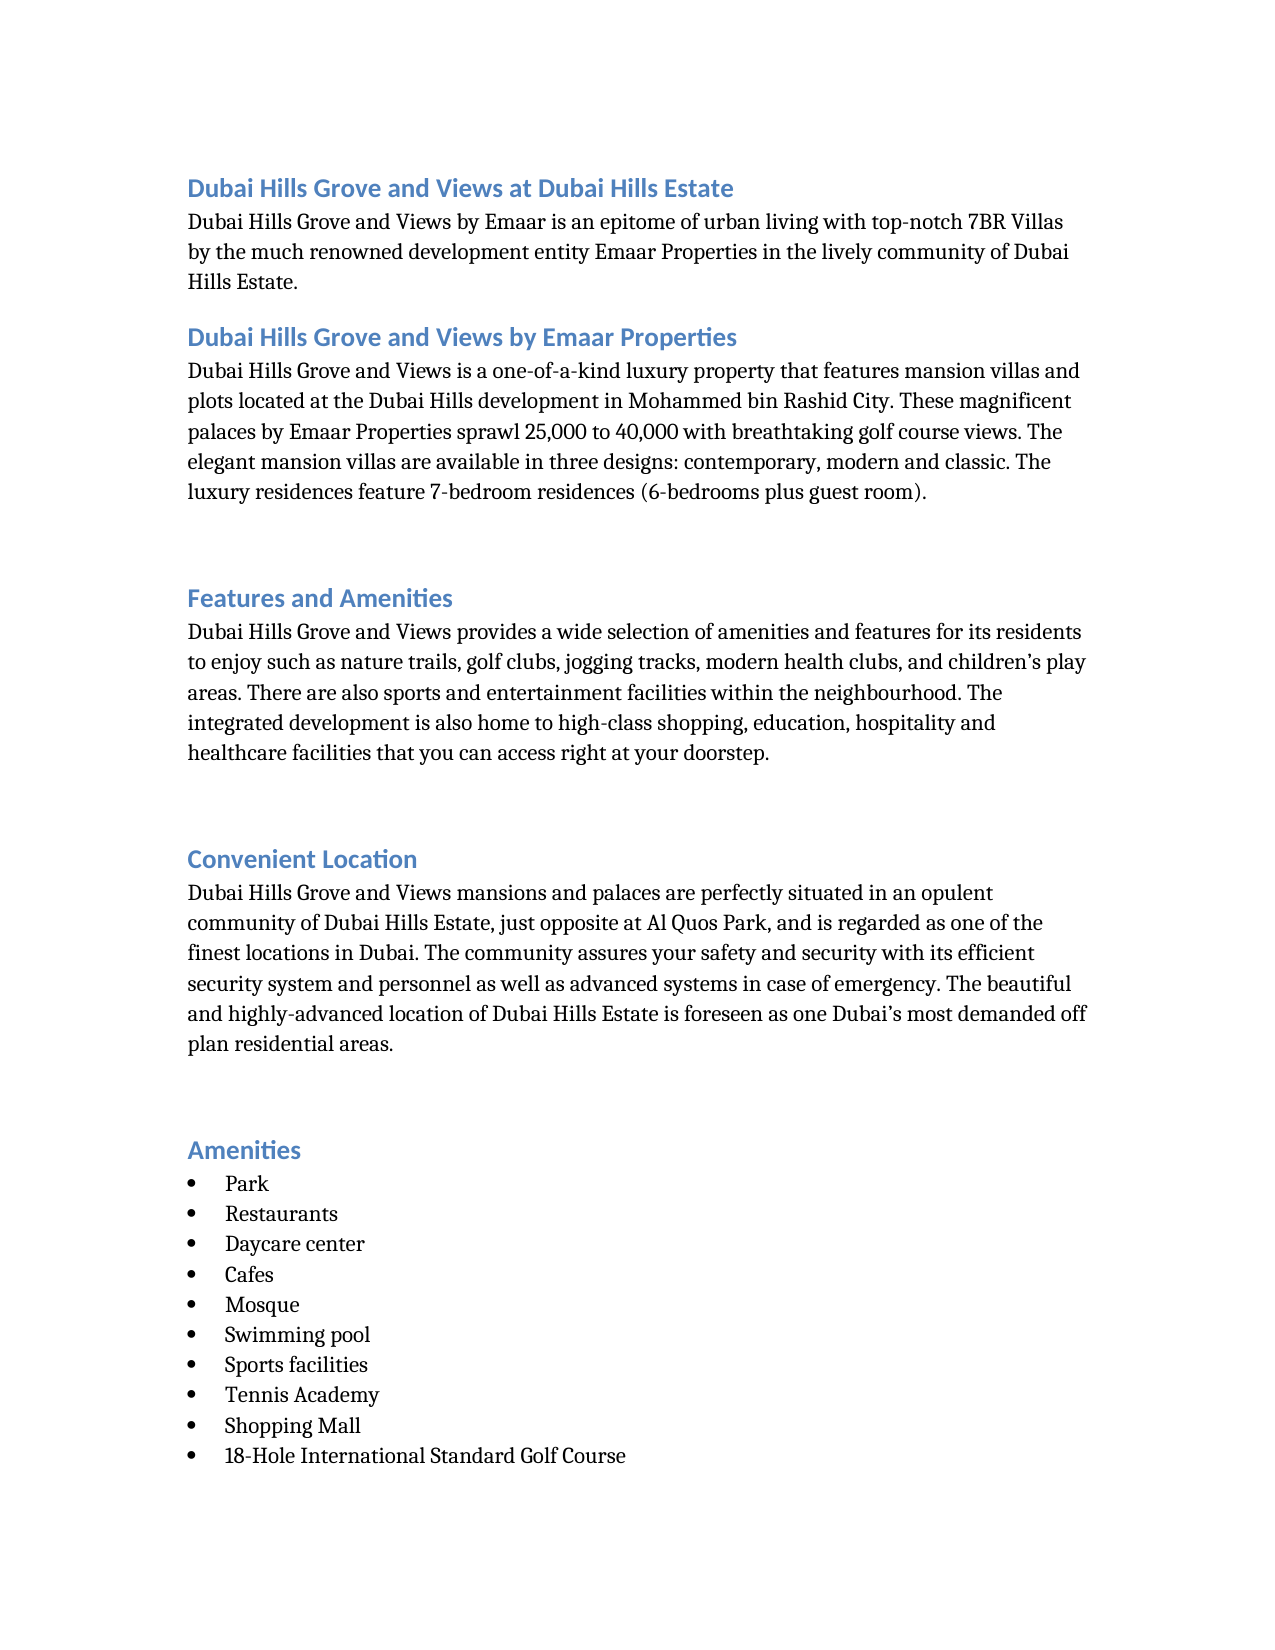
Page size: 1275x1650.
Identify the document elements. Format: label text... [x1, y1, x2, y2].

list Shopping Mall [187, 1412, 1087, 1439]
subtitle Amenities [187, 1133, 1087, 1166]
subtitle Dubai Hills Grove and Views at Dubai Hills Estate [187, 171, 1087, 204]
list 18-Hole International Standard Golf Course [187, 1443, 1087, 1469]
text Dubai Hills Grove and Views provides a wide selection of amenities and features for its residents to enjoy such as nature trails, golf clubs, jogging tracks, modern health clubs, and children’s play areas. There are also sports and entertainment facilities within the neighbourhood. The integrated development is also home to high-class shopping, education, hospitality and healthcare facilities that you can access right at your doorstep. [187, 619, 1087, 766]
subtitle Dubai Hills Grove and Views by Emaar Properties [187, 320, 1087, 353]
list Restaurants [187, 1201, 1087, 1227]
list Park [187, 1171, 1087, 1197]
list Tennis Academy [187, 1382, 1087, 1409]
list Sports facilities [187, 1352, 1087, 1378]
text Dubai Hills Grove and Views is a one-of-a-kind luxury property that features mansion villas and plots located at the Dubai Hills development in Mohammed bin Rashid City. These magnificent palaces by Emaar Properties sprawl 25,000 to 40,000 with breathtaking golf course views. The elegant mansion villas are available in three designs: contemporary, modern and classic. The luxury residences feature 7-bedroom residences (6-bedrooms plus guest room). [187, 358, 1087, 505]
subtitle Features and Amenities [187, 581, 1087, 614]
list Cafes [187, 1261, 1087, 1288]
text Dubai Hills Grove and Views mansions and palaces are perfectly situated in an opulent community of Dubai Hills Estate, just opposite at Al Quos Park, and is regarded as one of the finest locations in Dubai. The community assures your safety and security with its efficient security system and personnel as well as advanced systems in case of emergency. The beautiful and highly-advanced location of Dubai Hills Estate is foreseen as one Dubai’s most demanded off plan residential areas. [187, 880, 1087, 1057]
list Daycare center [187, 1231, 1087, 1258]
list Swimming pool [187, 1322, 1087, 1348]
subtitle Convenient Location [187, 842, 1087, 875]
list Mosque [187, 1292, 1087, 1318]
text Dubai Hills Grove and Views by Emaar is an epitome of urban living with top-notch 7BR Villas by the much renowned development entity Emaar Properties in the lively community of Dubai Hills Estate. [187, 209, 1087, 296]
